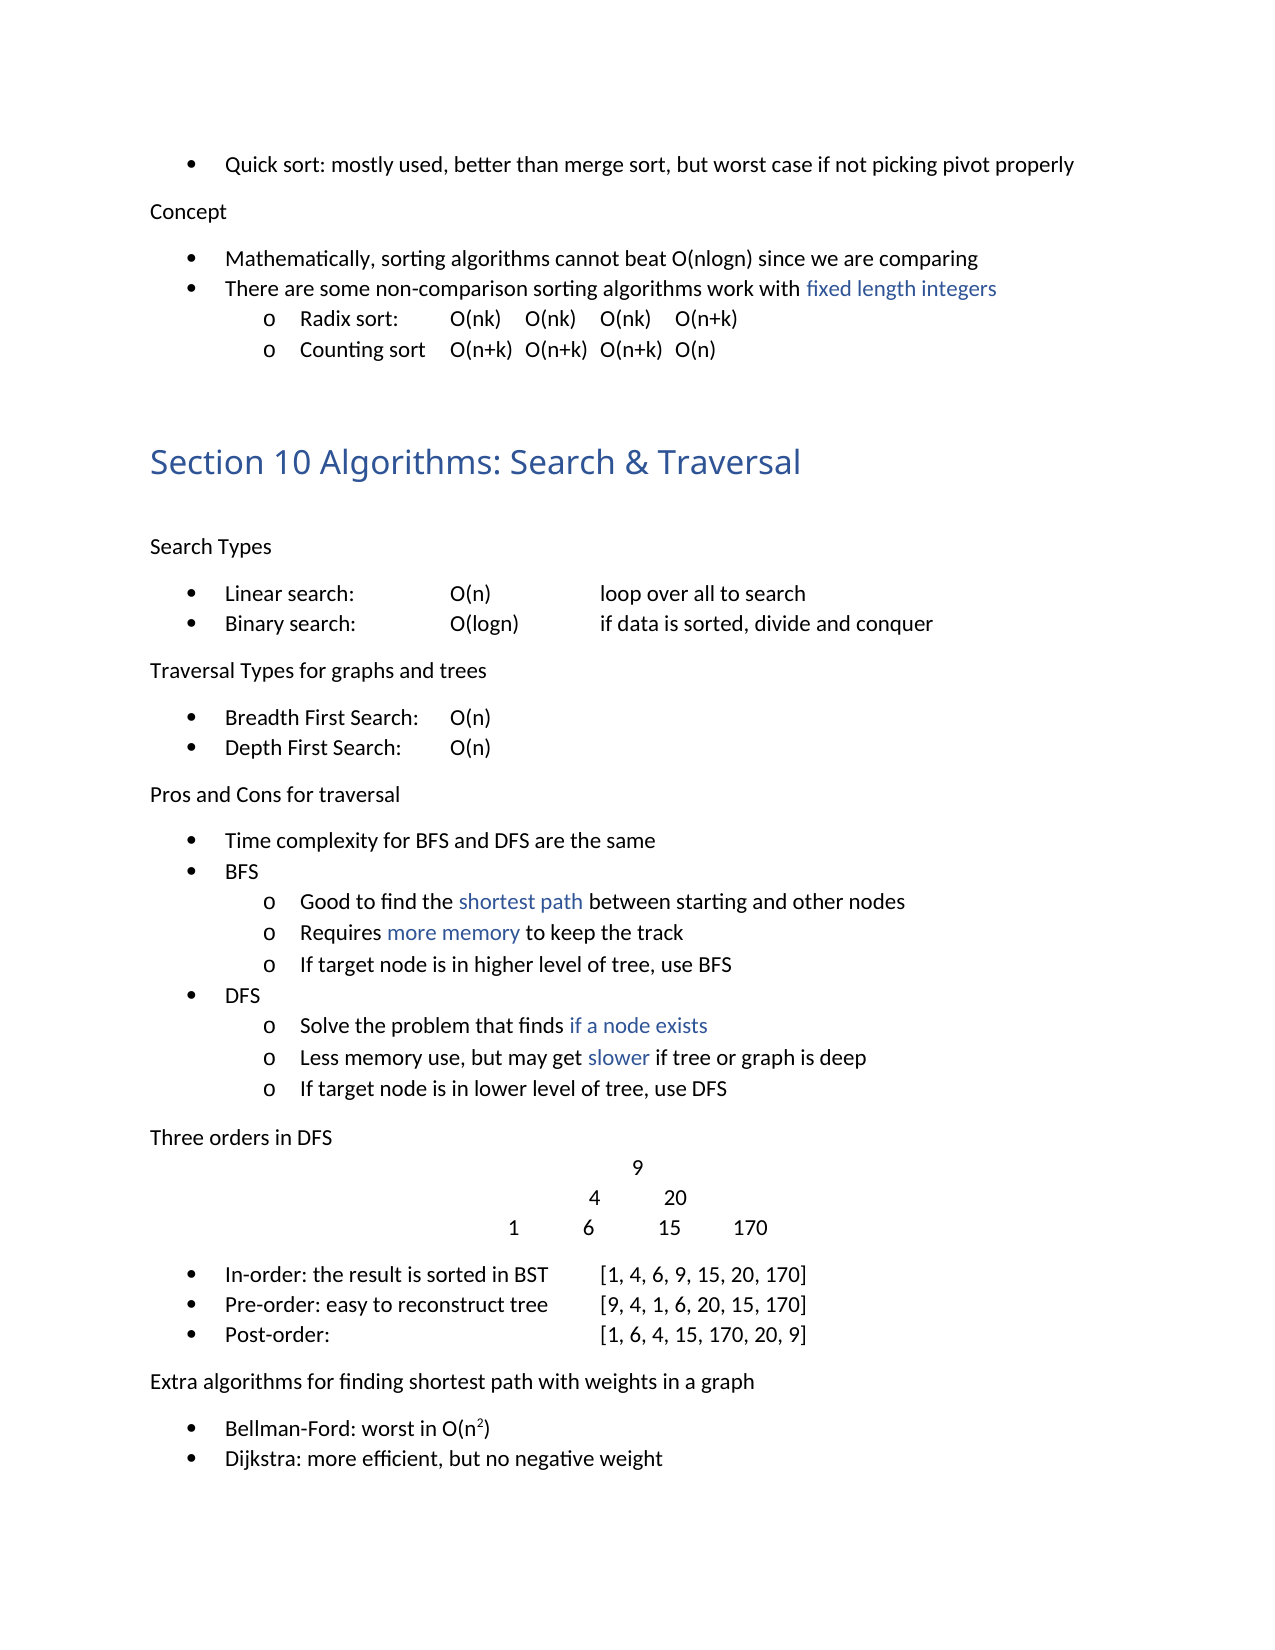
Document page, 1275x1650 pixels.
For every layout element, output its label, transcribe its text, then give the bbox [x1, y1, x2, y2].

list Counting sort O(n+k) O(n+k) O(n+k) O(n) [262, 336, 1125, 365]
text Concept [150, 197, 1125, 225]
list Time complexity for BFS and DFS are the same [187, 827, 1125, 855]
text Three orders in DFS [150, 1123, 1125, 1151]
list BFS [187, 857, 1125, 885]
subtitle Section 10 Algorithms: Search & Traversal [150, 439, 1125, 484]
list There are some non-comparison sorting algorithms work with fixed length integers [187, 274, 1125, 302]
list Depth First Search: O(n) [187, 733, 1125, 761]
text Traversal Types for graphs and trees [150, 656, 1125, 684]
list If target node is in lower level of tree, use DFS [262, 1074, 1125, 1104]
text Search Types [150, 532, 1125, 560]
list Breadth First Search: O(n) [187, 703, 1125, 731]
text 1 6 15 170 [150, 1213, 1125, 1241]
list Requires more memory to keep the track [262, 918, 1125, 948]
text 9 [150, 1153, 1125, 1181]
list Radix sort: O(nk) O(nk) O(nk) O(n+k) [262, 304, 1125, 333]
list Bellman-Ford: worst in O(n2) [187, 1414, 1125, 1442]
list DFS [187, 981, 1125, 1009]
list Solve the problem that finds if a node exists [262, 1012, 1125, 1041]
list Less memory use, but may get slower if tree or graph is deep [262, 1043, 1125, 1072]
list Quick sort: mostly used, better than merge sort, but worst case if not picking pivot properly [187, 150, 1125, 178]
list Linear search: O(n) loop over all to search [187, 579, 1125, 607]
list Pre-order: easy to reconstruct tree [9, 4, 1, 6, 20, 15, 170] [187, 1290, 1125, 1318]
text Extra algorithms for finding shortest path with weights in a graph [150, 1367, 1125, 1396]
list Post-order: [1, 6, 4, 15, 170, 20, 9] [187, 1321, 1125, 1349]
list Binary search: O(logn) if data is sorted, divide and conquer [187, 609, 1125, 637]
text Pros and Cons for traversal [150, 780, 1125, 808]
list If target node is in higher level of tree, use BFS [262, 950, 1125, 979]
list Dijkstra: more efficient, but no negative weight [187, 1444, 1125, 1473]
list Good to find the shortest path between starting and other nodes [262, 887, 1125, 916]
list In-order: the result is sorted in BST [1, 4, 6, 9, 15, 20, 170] [187, 1260, 1125, 1288]
text 4 20 [150, 1183, 1125, 1211]
list Mathematically, sorting algorithms cannot beat O(nlogn) since we are comparing [187, 244, 1125, 272]
